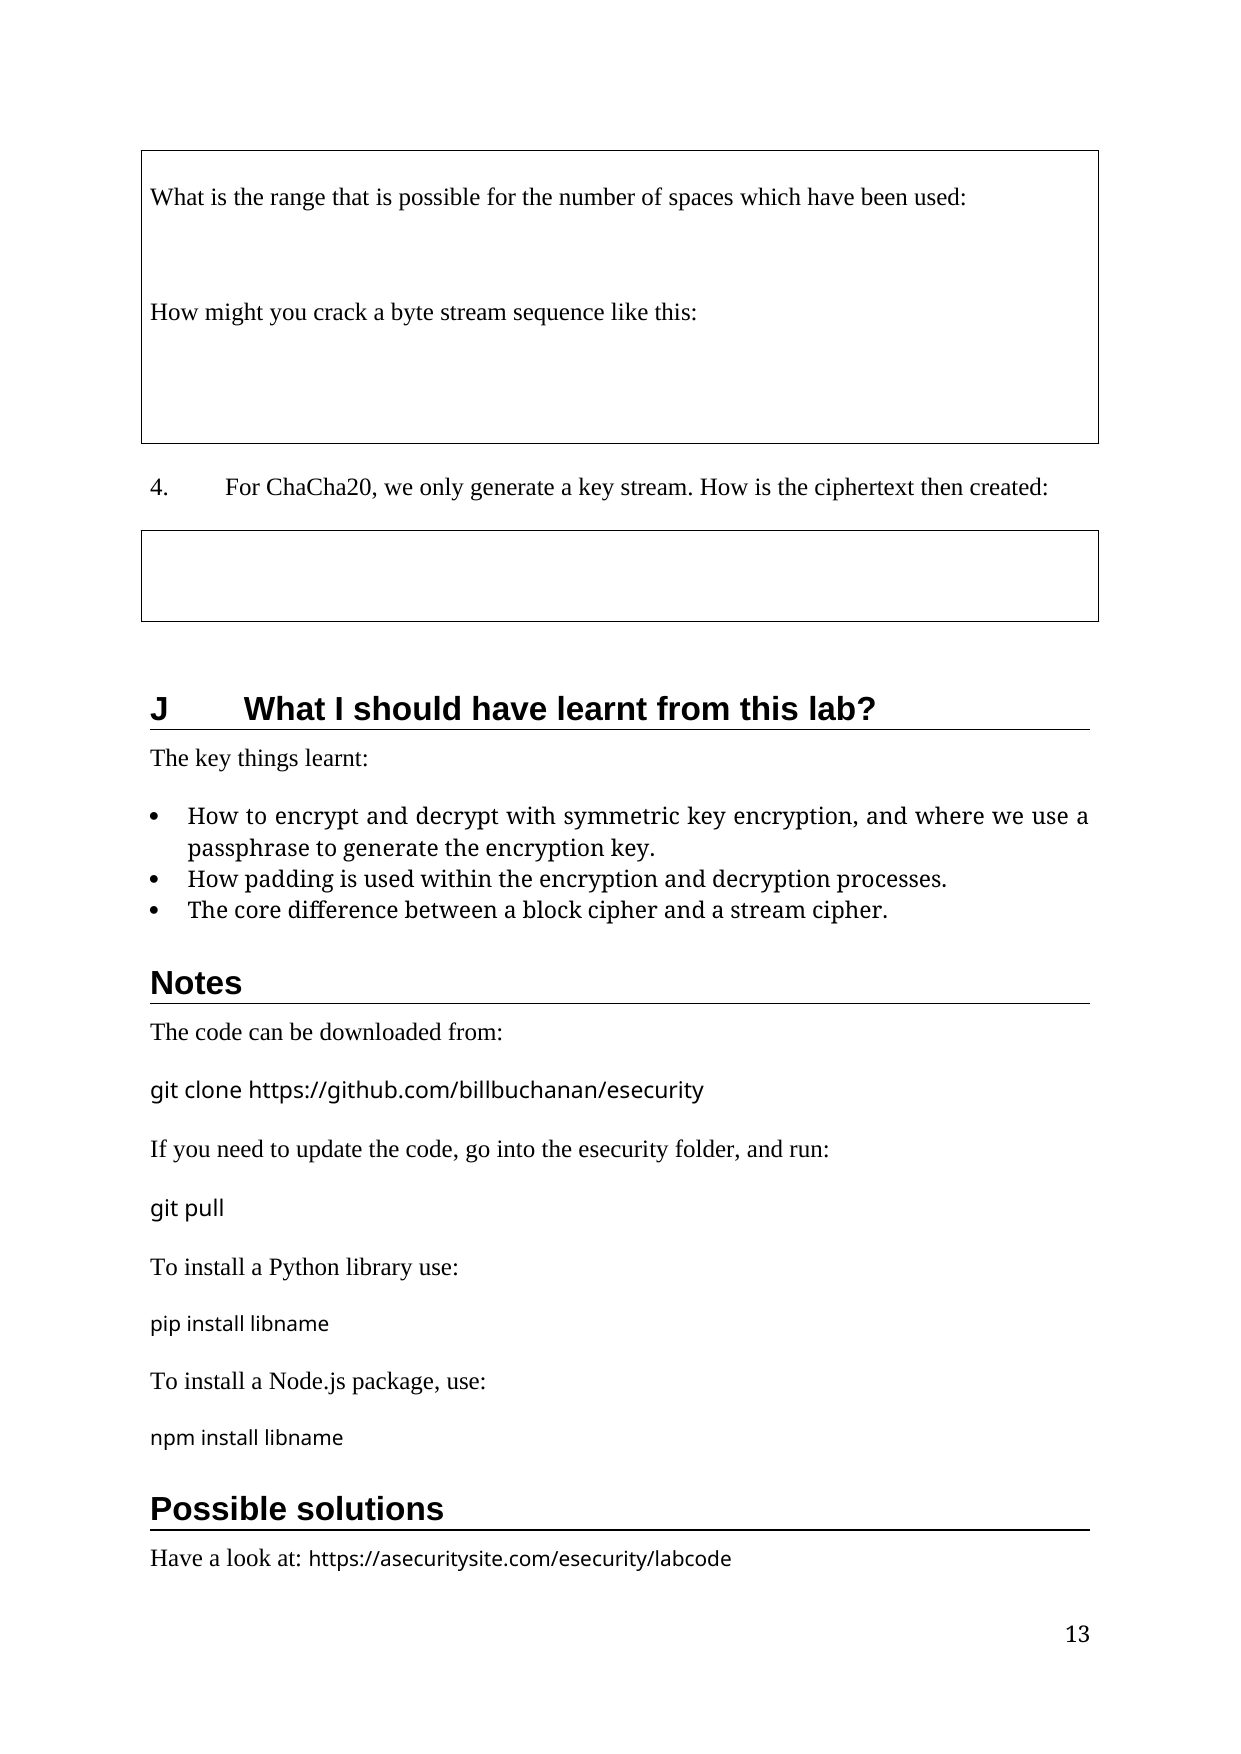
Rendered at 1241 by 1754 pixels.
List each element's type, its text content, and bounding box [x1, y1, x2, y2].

list The core difference between a block cipher and a stream cipher. [150, 894, 1090, 925]
list How padding is used within the encryption and decryption processes. [150, 863, 1090, 894]
text pip install libname [150, 1309, 1090, 1337]
text If you need to update the code, go into the esecurity folder, and run: [150, 1134, 1144, 1163]
subtitle J What I should have learnt from this lab? [150, 689, 1090, 729]
text npm install libname [150, 1423, 1090, 1452]
text git clone https://github.com/billbuchanan/esecurity [150, 1074, 1090, 1105]
text Have a look at: https://asecuritysite.com/esecurity/labcode [150, 1543, 1090, 1573]
text What is the range that is possible for the number of spaces which have been used: [150, 182, 1090, 211]
list How to encrypt and decrypt with symmetric key encryption, and where we use a passphrase to generate the encryption key. [150, 800, 1090, 863]
text 4. For ChaCha20, we only generate a key stream. How is the ciphertext then created: [150, 472, 1090, 501]
text git pull [150, 1192, 1144, 1223]
subtitle Possible solutions [150, 1489, 1090, 1529]
text How might you crack a byte stream sequence like this: [150, 297, 1090, 326]
text The key things learnt: [150, 743, 1090, 772]
subtitle Notes [150, 963, 1090, 1003]
text To install a Python library use: [150, 1252, 1090, 1280]
text The code can be downloaded from: [150, 1017, 1090, 1046]
text To install a Node.js package, use: [150, 1366, 1090, 1395]
